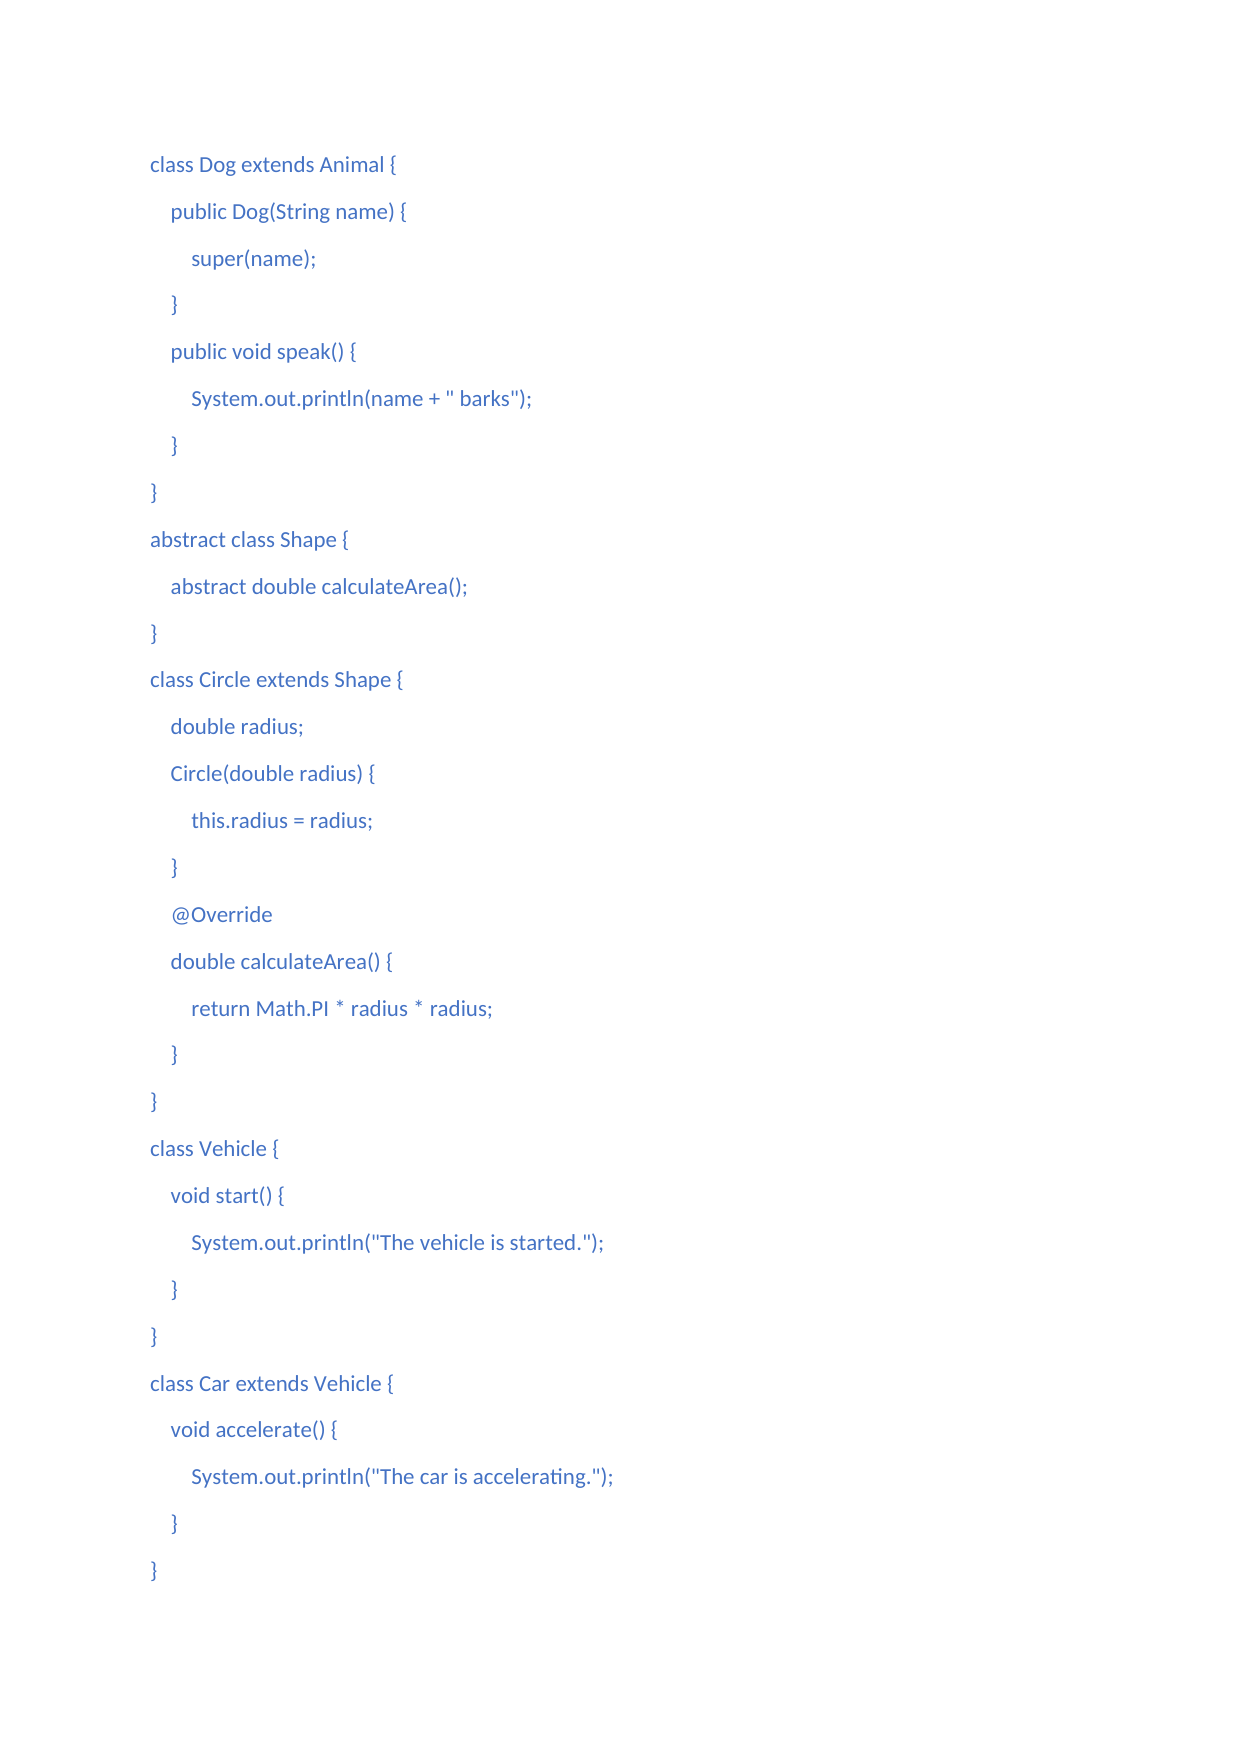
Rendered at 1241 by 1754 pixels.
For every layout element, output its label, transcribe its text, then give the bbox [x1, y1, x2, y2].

text } [150, 1509, 1090, 1537]
text } [150, 619, 1090, 647]
text @Override [150, 900, 1090, 928]
text } [150, 478, 1090, 506]
text public Dog(String name) { [150, 197, 1090, 225]
text } [150, 1041, 1090, 1069]
text } [150, 431, 1090, 459]
text System.out.println(name + " barks"); [150, 384, 1090, 412]
text this.radius = radius; [150, 806, 1090, 834]
text abstract class Shape { [150, 525, 1090, 553]
text } [150, 291, 1090, 319]
text class Vehicle { [150, 1134, 1090, 1162]
text System.out.println("The vehicle is started."); [150, 1228, 1090, 1256]
text } [150, 853, 1090, 881]
text class Car extends Vehicle { [150, 1369, 1090, 1397]
text abstract double calculateArea(); [150, 572, 1090, 600]
text Circle(double radius) { [150, 759, 1090, 787]
text double radius; [150, 712, 1090, 741]
text System.out.println("The car is accelerating."); [150, 1462, 1090, 1491]
text public void speak() { [150, 337, 1090, 366]
text } [150, 1556, 1090, 1584]
text void start() { [150, 1181, 1090, 1209]
text } [150, 1322, 1090, 1350]
text return Math.PI * radius * radius; [150, 994, 1090, 1022]
text double calculateArea() { [150, 947, 1090, 975]
text class Circle extends Shape { [150, 666, 1090, 694]
text } [150, 1275, 1090, 1303]
text class Dog extends Animal { [150, 150, 1090, 178]
text } [150, 1087, 1090, 1116]
text void accelerate() { [150, 1416, 1090, 1444]
text super(name); [150, 244, 1090, 272]
